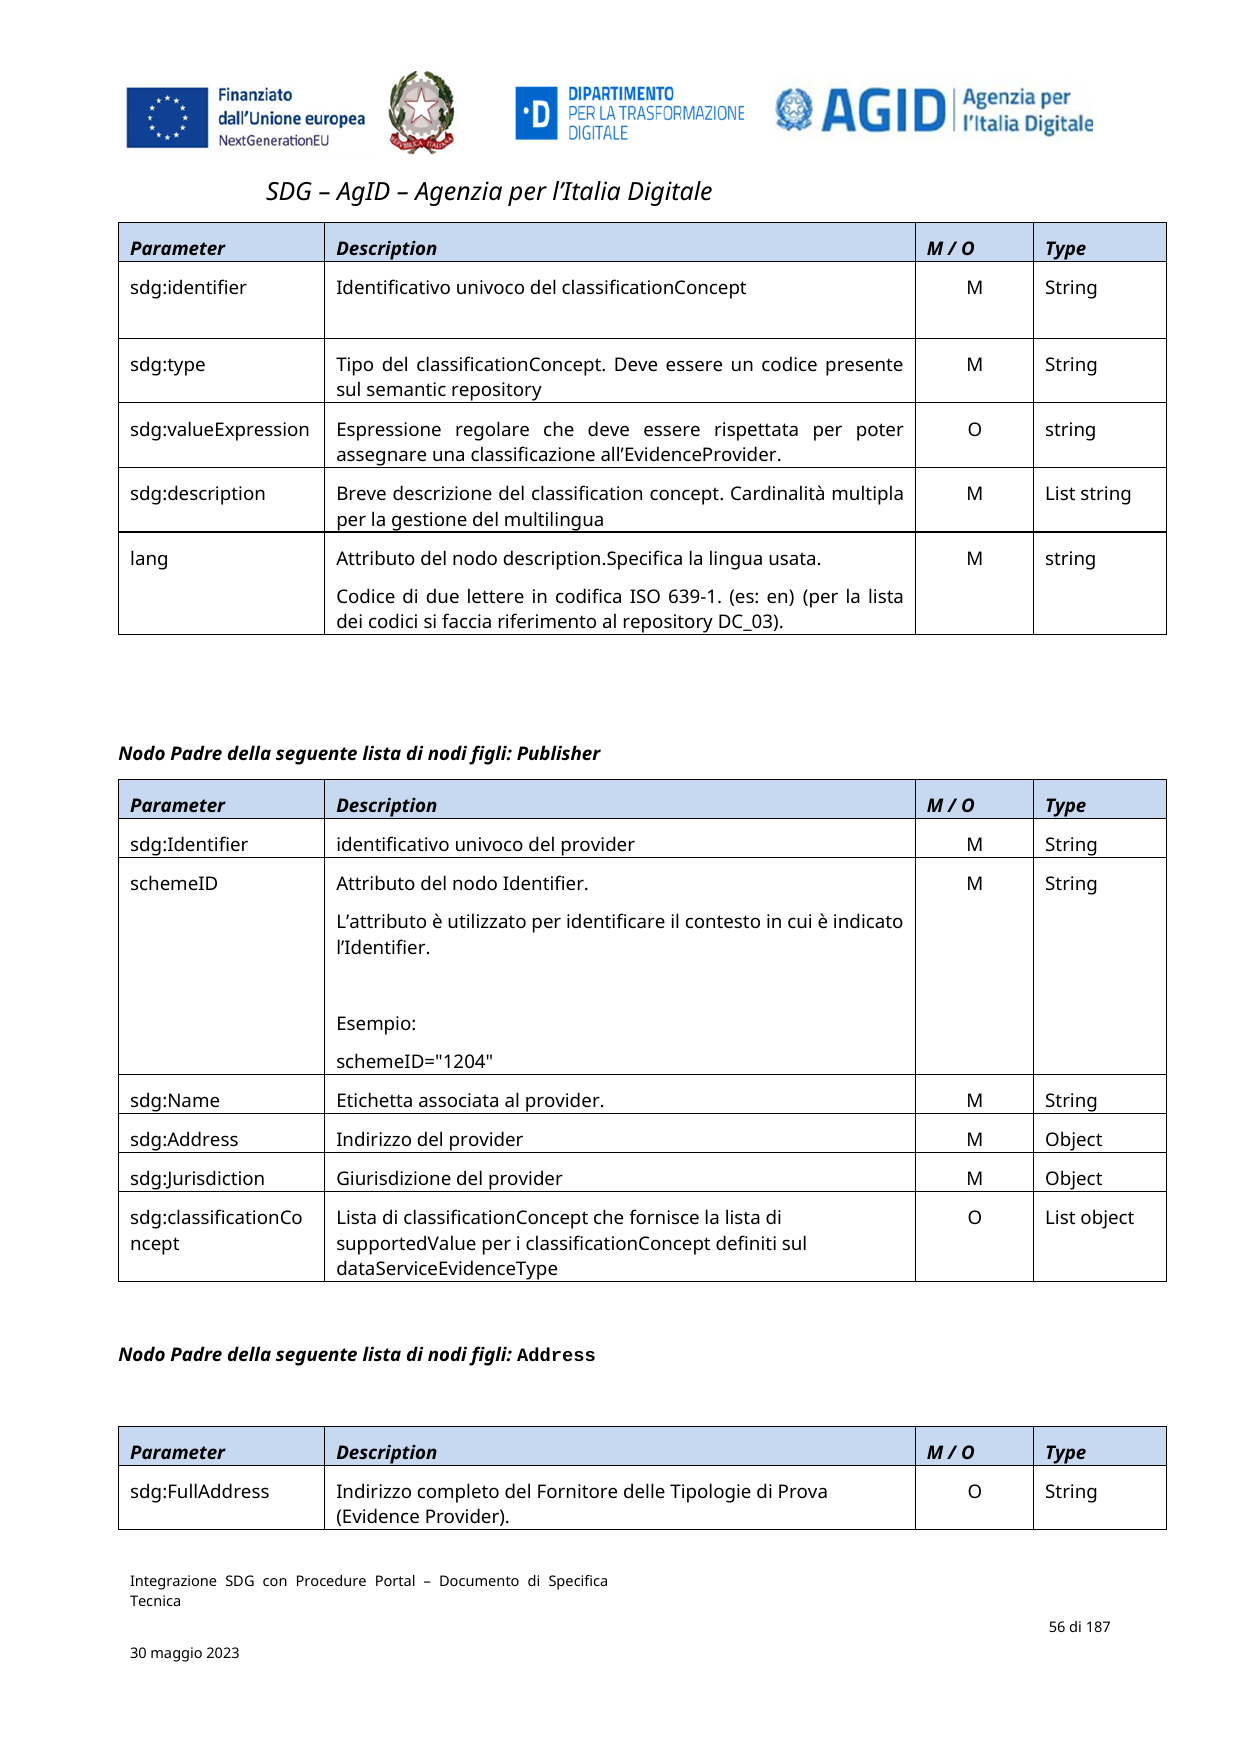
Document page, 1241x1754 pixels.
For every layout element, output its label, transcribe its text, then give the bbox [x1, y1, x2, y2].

table_header Type [1034, 1427, 1166, 1465]
text Nodo Padre della seguente lista di nodi figli: Address [118, 1341, 1122, 1367]
table_header Parameter [119, 1427, 324, 1465]
table_cell M [916, 819, 1033, 857]
table_cell Giurisdizione del provider [325, 1153, 915, 1191]
table_cell sdg:classificationConcept [119, 1192, 324, 1281]
table_header M / O [916, 780, 1033, 818]
table_cell M [916, 1075, 1033, 1113]
table_cell Breve descrizione del classification concept. Cardinalità multipla per la gestione del multilingua [325, 468, 915, 531]
picture [118, 71, 1094, 157]
table_cell O [916, 1192, 1033, 1281]
table_cell M [916, 339, 1033, 402]
table_header Parameter [119, 223, 324, 261]
table_cell String [1034, 1075, 1166, 1113]
table_cell sdg:identifier [119, 262, 324, 338]
table_cell String [1034, 262, 1166, 338]
table_cell String [1034, 1466, 1166, 1529]
table_cell M [916, 1153, 1033, 1191]
table_cell sdg:description [119, 468, 324, 531]
table_cell sdg:Jurisdiction [119, 1153, 324, 1191]
table_cell O [916, 403, 1033, 467]
table_cell Attributo del nodo Identifier. L’attributo è utilizzato per identificare il contesto in cui è indicato l’Identifier. Esempio: schemeID="1204" [325, 858, 915, 1073]
table_cell Lista di classificationConcept che fornisce la lista di supportedValue per i classificationConcept definiti sul dataServiceEvidenceType [325, 1192, 915, 1281]
table_cell sdg:Identifier [119, 819, 324, 857]
table_cell sdg:type [119, 339, 324, 402]
table_cell Indirizzo del provider [325, 1114, 915, 1152]
table_cell Object [1034, 1153, 1166, 1191]
table_cell List object [1034, 1192, 1166, 1281]
table_cell M [916, 533, 1033, 634]
table_header M / O [916, 223, 1033, 261]
table_cell M [916, 468, 1033, 531]
table_header Type [1034, 780, 1166, 818]
table_header M / O [916, 1427, 1033, 1465]
table_cell Object [1034, 1114, 1166, 1152]
table_header Description [325, 1427, 915, 1465]
table_cell sdg:valueExpression [119, 403, 324, 467]
table_cell Etichetta associata al provider. [325, 1075, 915, 1113]
table_cell string [1034, 403, 1166, 467]
table_cell String [1034, 819, 1166, 857]
table_cell O [916, 1466, 1033, 1529]
table_cell Attributo del nodo description.Specifica la lingua usata. Codice di due lettere in codifica ISO 639-1. (es: en) (per la lista dei codici si faccia riferimento al repository DC_03). [325, 533, 915, 634]
table_cell string [1034, 533, 1166, 634]
table_cell M [916, 262, 1033, 338]
table_header Type [1034, 223, 1166, 261]
table_cell sdg:Address [119, 1114, 324, 1152]
table_cell sdg:Name [119, 1075, 324, 1113]
table_cell M [916, 1114, 1033, 1152]
table_cell schemeID [119, 858, 324, 1073]
table_cell Espressione regolare che deve essere rispettata per poter assegnare una classificazione all’EvidenceProvider. [325, 403, 915, 467]
table_header Description [325, 223, 915, 261]
table_cell String [1034, 339, 1166, 402]
table_cell Identificativo univoco del classificationConcept [325, 262, 915, 338]
table_cell lang [119, 533, 324, 634]
table_cell identificativo univoco del provider [325, 819, 915, 857]
table_cell Indirizzo completo del Fornitore delle Tipologie di Prova (Evidence Provider). [325, 1466, 915, 1529]
table_cell String [1034, 858, 1166, 1073]
text Nodo Padre della seguente lista di nodi figli: Publisher [118, 741, 1122, 766]
table_cell Tipo del classificationConcept. Deve essere un codice presente sul semantic repository [325, 339, 915, 402]
table_cell sdg:FullAddress [119, 1466, 324, 1529]
table_header Parameter [119, 780, 324, 818]
table_cell M [916, 858, 1033, 1073]
table_header Description [325, 780, 915, 818]
table_cell List string [1034, 468, 1166, 531]
